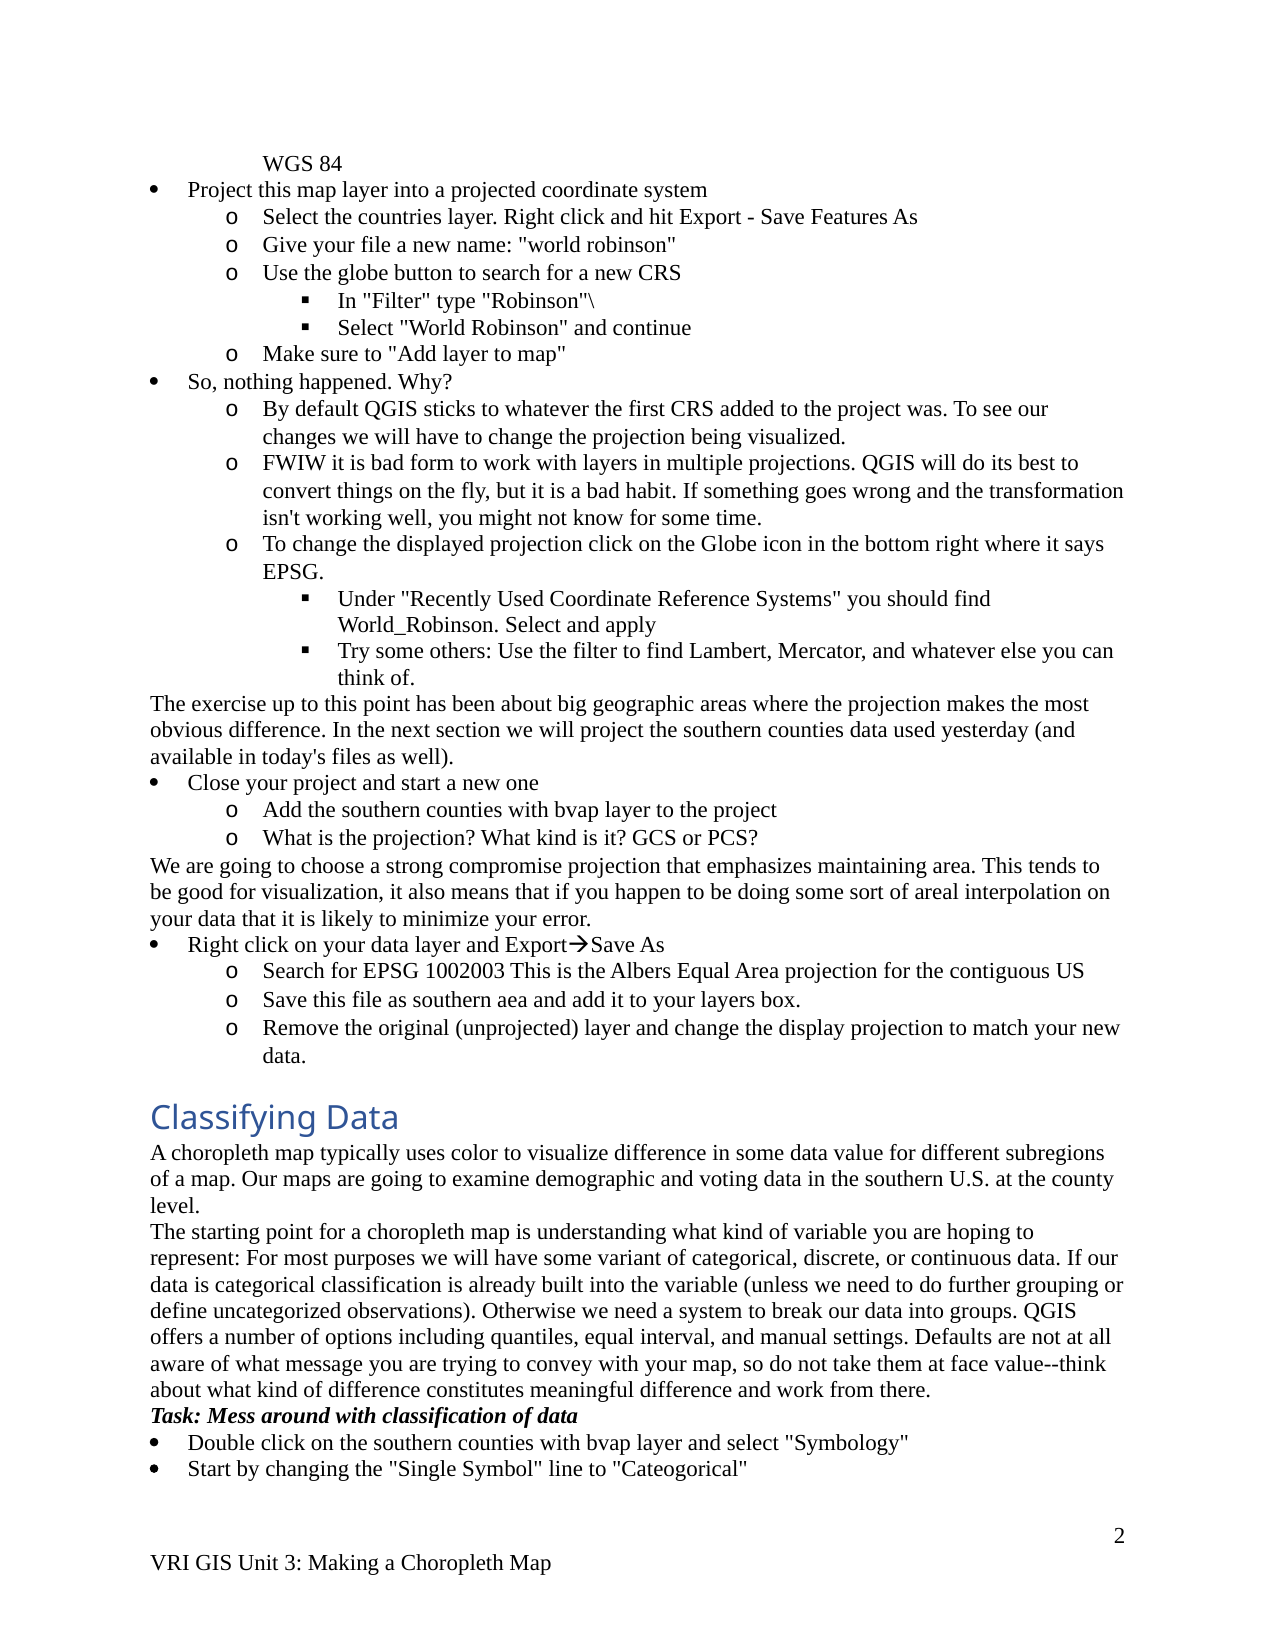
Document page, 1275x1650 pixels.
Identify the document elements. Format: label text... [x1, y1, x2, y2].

text Task: Mess around with classification of data [150, 1402, 1125, 1429]
list Make sure to "Add layer to map" [225, 340, 1125, 368]
list Save this file as southern aea and add it to your layers box. [225, 986, 1125, 1014]
subtitle Classifying Data [150, 1093, 1125, 1139]
list Try some others: Use the filter to find Lambert, Mercator, and whatever else you can think of. [300, 637, 1125, 690]
list Close your project and start a new one [150, 769, 1125, 796]
list Use the globe button to search for a new CRS [225, 259, 1125, 287]
list To change the displayed projection click on the Globe icon in the bottom right where it says EPSG. [225, 530, 1125, 585]
text The starting point for a choropleth map is understanding what kind of variable you are hoping to represent: For most purposes we will have some variant of categorical, discrete, or continuous data. If our data is categorical classification is already built into the variable (unless we need to do further grouping or define uncategorized observations). Otherwise we need a system to break our data into groups. QGIS offers a number of options including quantiles, equal interval, and manual settings. Defaults are not at all aware of what message you are trying to convey with your map, so do not take them at face value--think about what kind of difference constitutes meaningful difference and work from there. [150, 1218, 1125, 1402]
list Add the southern counties with bvap layer to the project [225, 796, 1125, 824]
text The exercise up to this point has been about big geographic areas where the projection makes the most obvious difference. In the next section we will project the southern counties data used yesterday (and available in today's files as well). [150, 690, 1125, 769]
list Select "World Robinson" and continue [300, 314, 1125, 340]
list So, nothing happened. Why? [150, 368, 1125, 395]
text We are going to choose a strong compromise projection that emphasizes maintaining area. This tends to be good for visualization, it also means that if you happen to be doing some sort of areal interpolation on your data that it is likely to minimize your error. [150, 852, 1125, 931]
list Double click on the southern counties with bvap layer and select "Symbology" [150, 1429, 1125, 1455]
list Project this map layer into a projected coordinate system [150, 176, 1125, 203]
list What is the projection? What kind is it? GCS or PCS? [225, 824, 1125, 852]
list Under "Recently Used Coordinate Reference Systems" you should find World_Robinson. Select and apply [300, 585, 1125, 637]
list Search for EPSG 1002003 This is the Albers Equal Area projection for the contiguous US [225, 957, 1125, 986]
list In "Filter" type "Robinson"\ [300, 287, 1125, 314]
list Start by changing the "Single Symbol" line to "Cateogorical" [150, 1455, 1125, 1482]
text A choropleth map typically uses color to visualize difference in some data value for different subregions of a map. Our maps are going to examine demographic and voting data in the southern U.S. at the county level. [150, 1139, 1125, 1218]
list FWIW it is bad form to work with layers in multiple projections. QGIS will do its best to convert things on the fly, but it is a bad habit. If something goes wrong and the transformation isn't working well, you might not know for some time. [225, 449, 1125, 530]
list Right click on your data layer and ExportSave As [150, 931, 1125, 957]
list Select the countries layer. Right click and hit Export - Save Features As [225, 203, 1125, 231]
list Remove the original (unprojected) layer and change the display projection to match your new data. [225, 1014, 1125, 1068]
list By default QGIS sticks to whatever the first CRS added to the project was. To see our changes we will have to change the projection being visualized. [225, 395, 1125, 449]
list Give your file a new name: "world robinson" [225, 231, 1125, 259]
